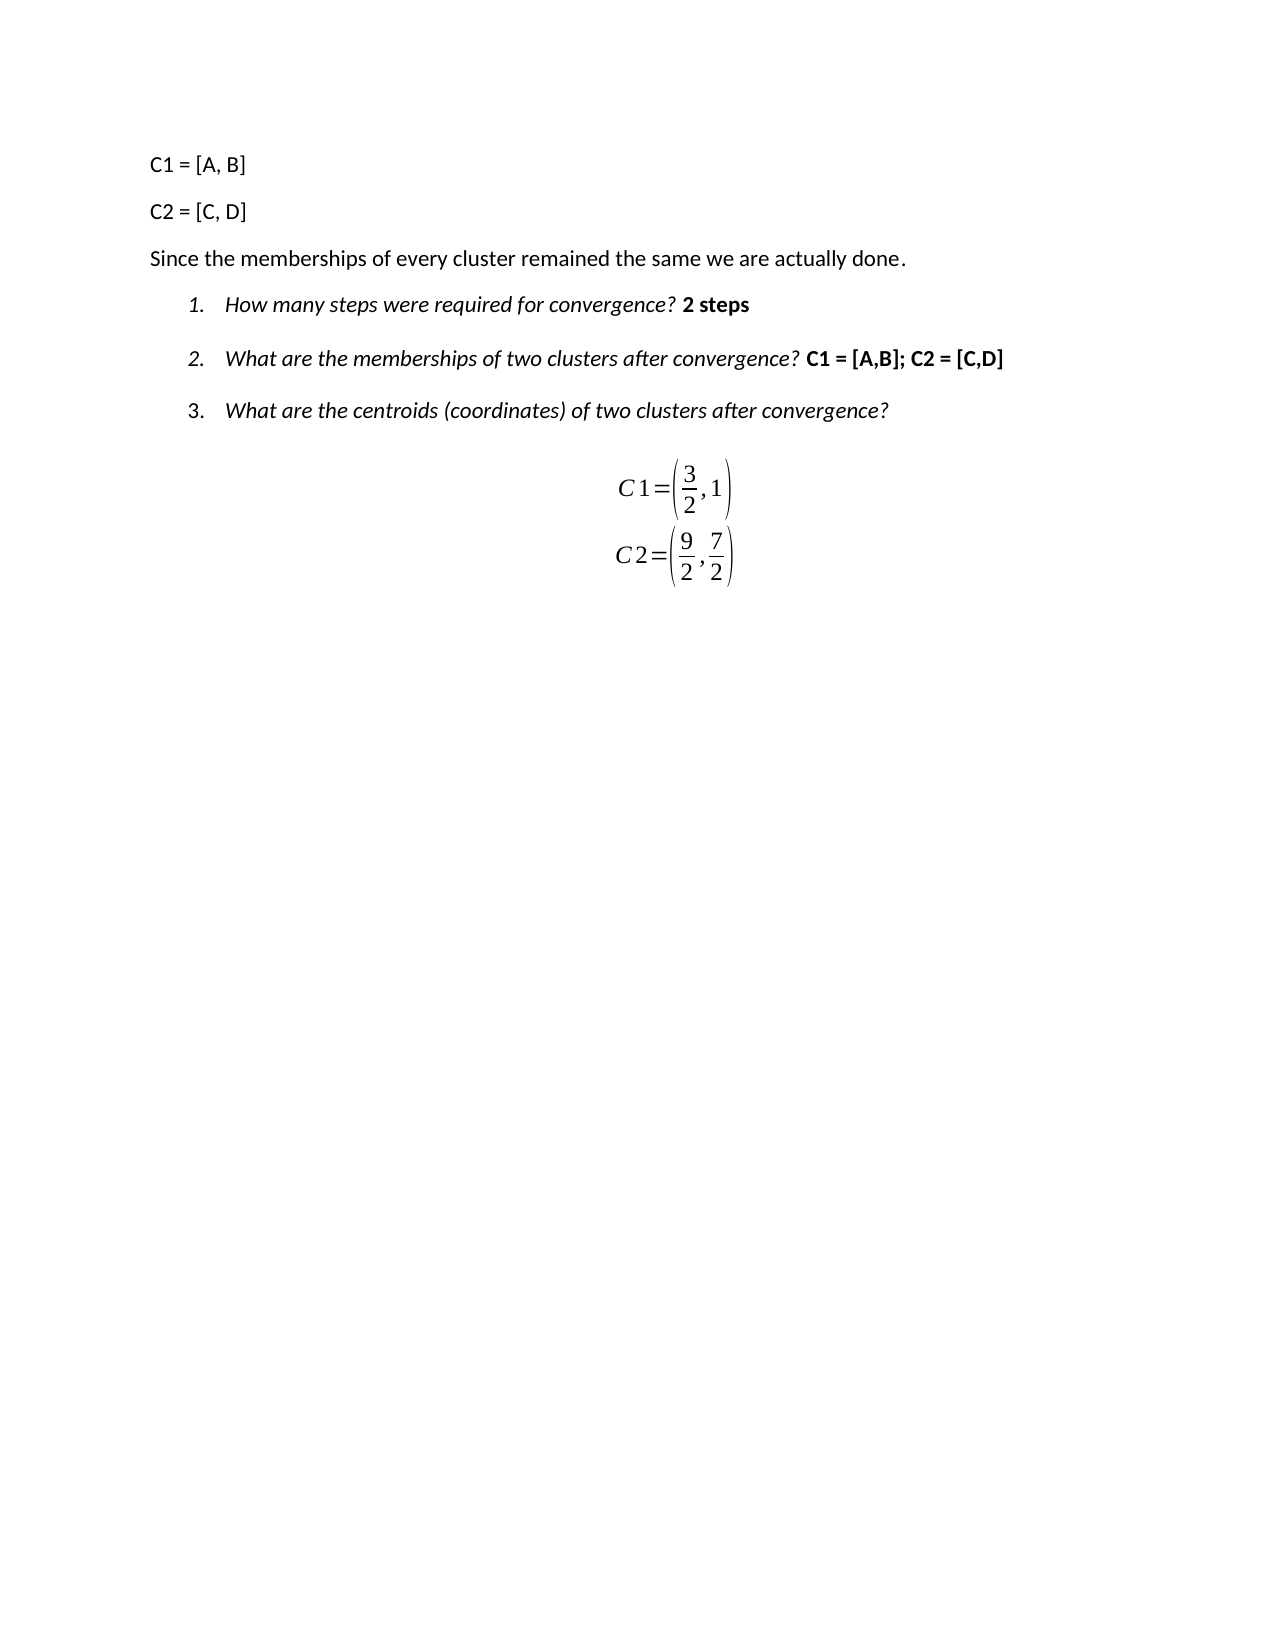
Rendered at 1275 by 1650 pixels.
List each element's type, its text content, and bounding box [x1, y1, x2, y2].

list What are the centroids (coordinates) of two clusters after convergence? [187, 397, 1125, 425]
list What are the memberships of two clusters after convergence? C1 = [A,B]; C2 = [C,D] [187, 344, 1125, 372]
text Since the memberships of every cluster remained the same we are actually done. [150, 244, 1125, 272]
text C1 = [A, B] [150, 150, 1125, 178]
text C2 = [C, D] [150, 197, 1125, 225]
list How many steps were required for convergence? 2 steps [187, 291, 1125, 319]
